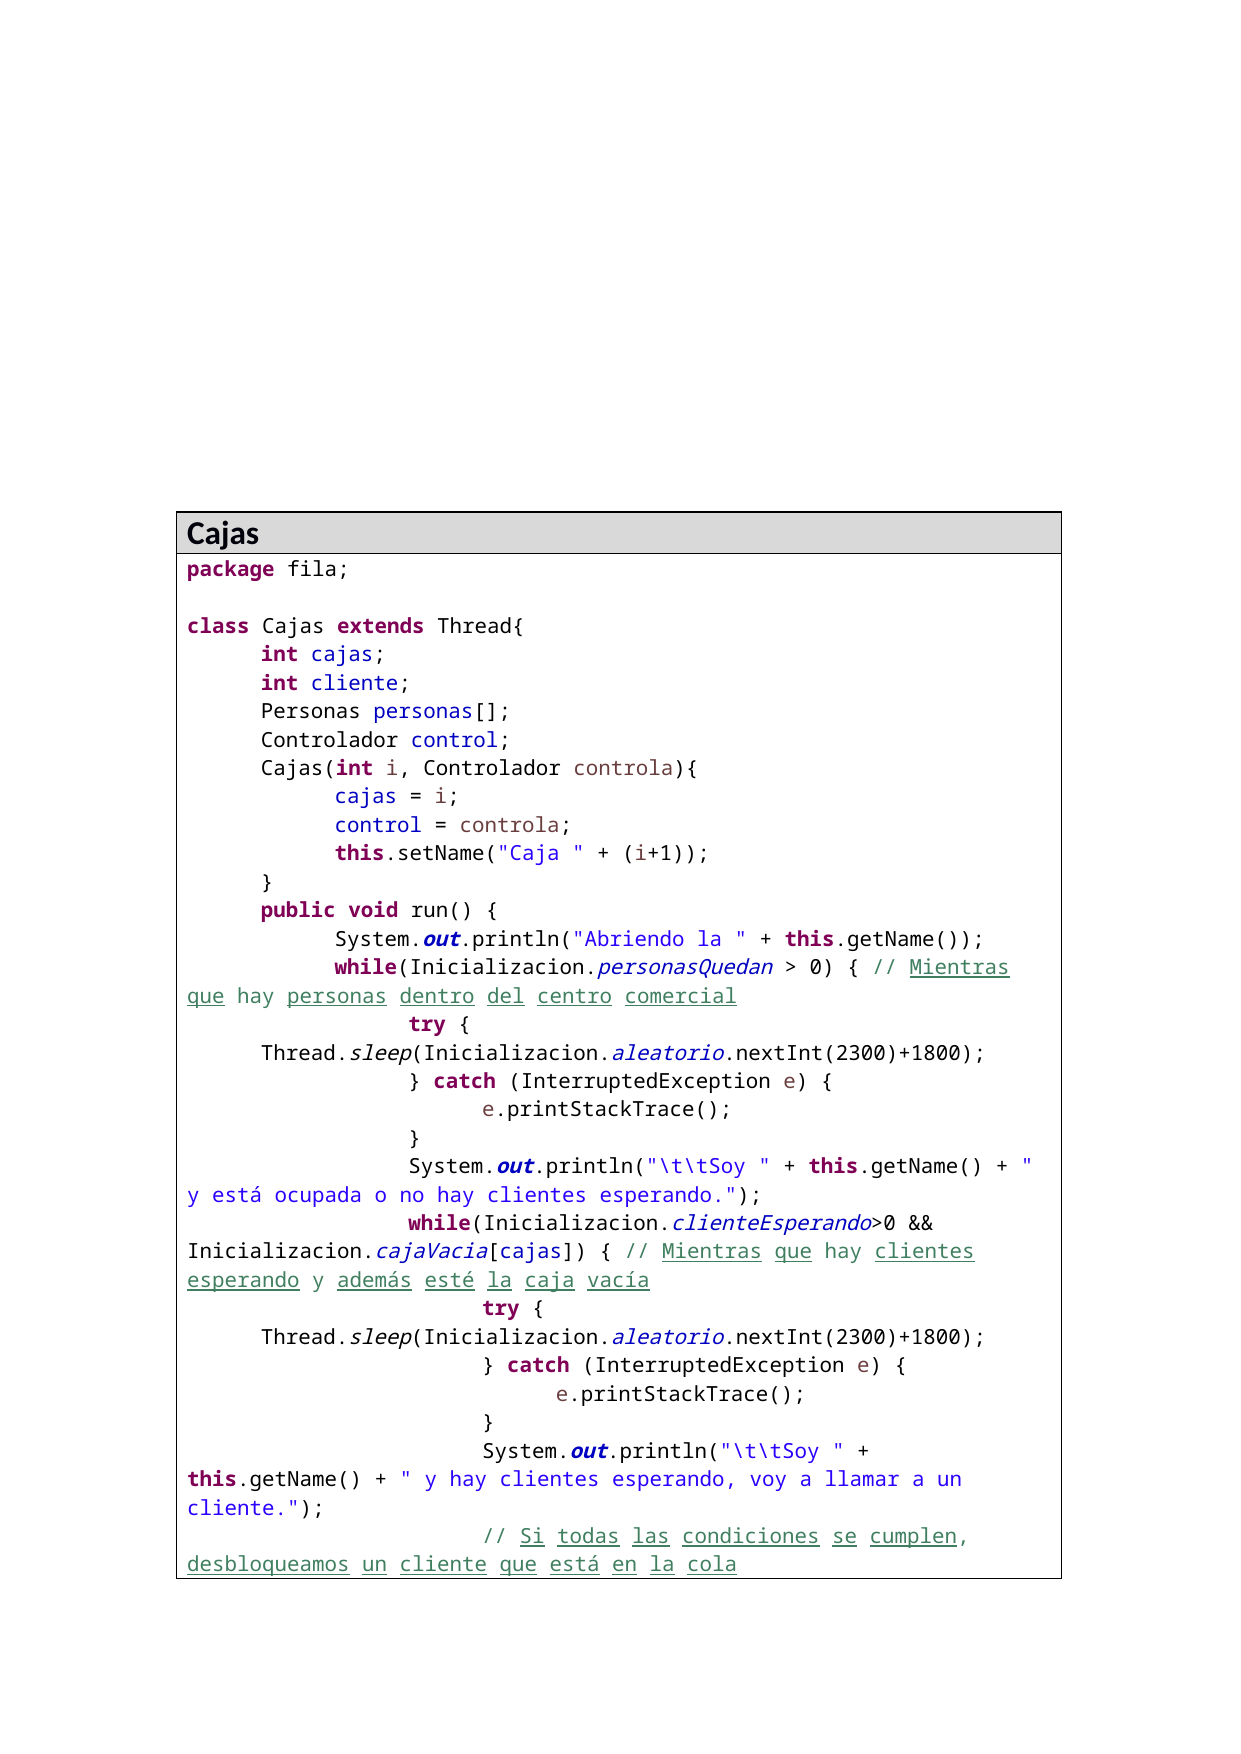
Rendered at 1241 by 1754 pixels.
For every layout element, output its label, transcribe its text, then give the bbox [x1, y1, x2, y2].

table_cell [177, 554, 1061, 1578]
table_header Cajas [177, 513, 1061, 553]
